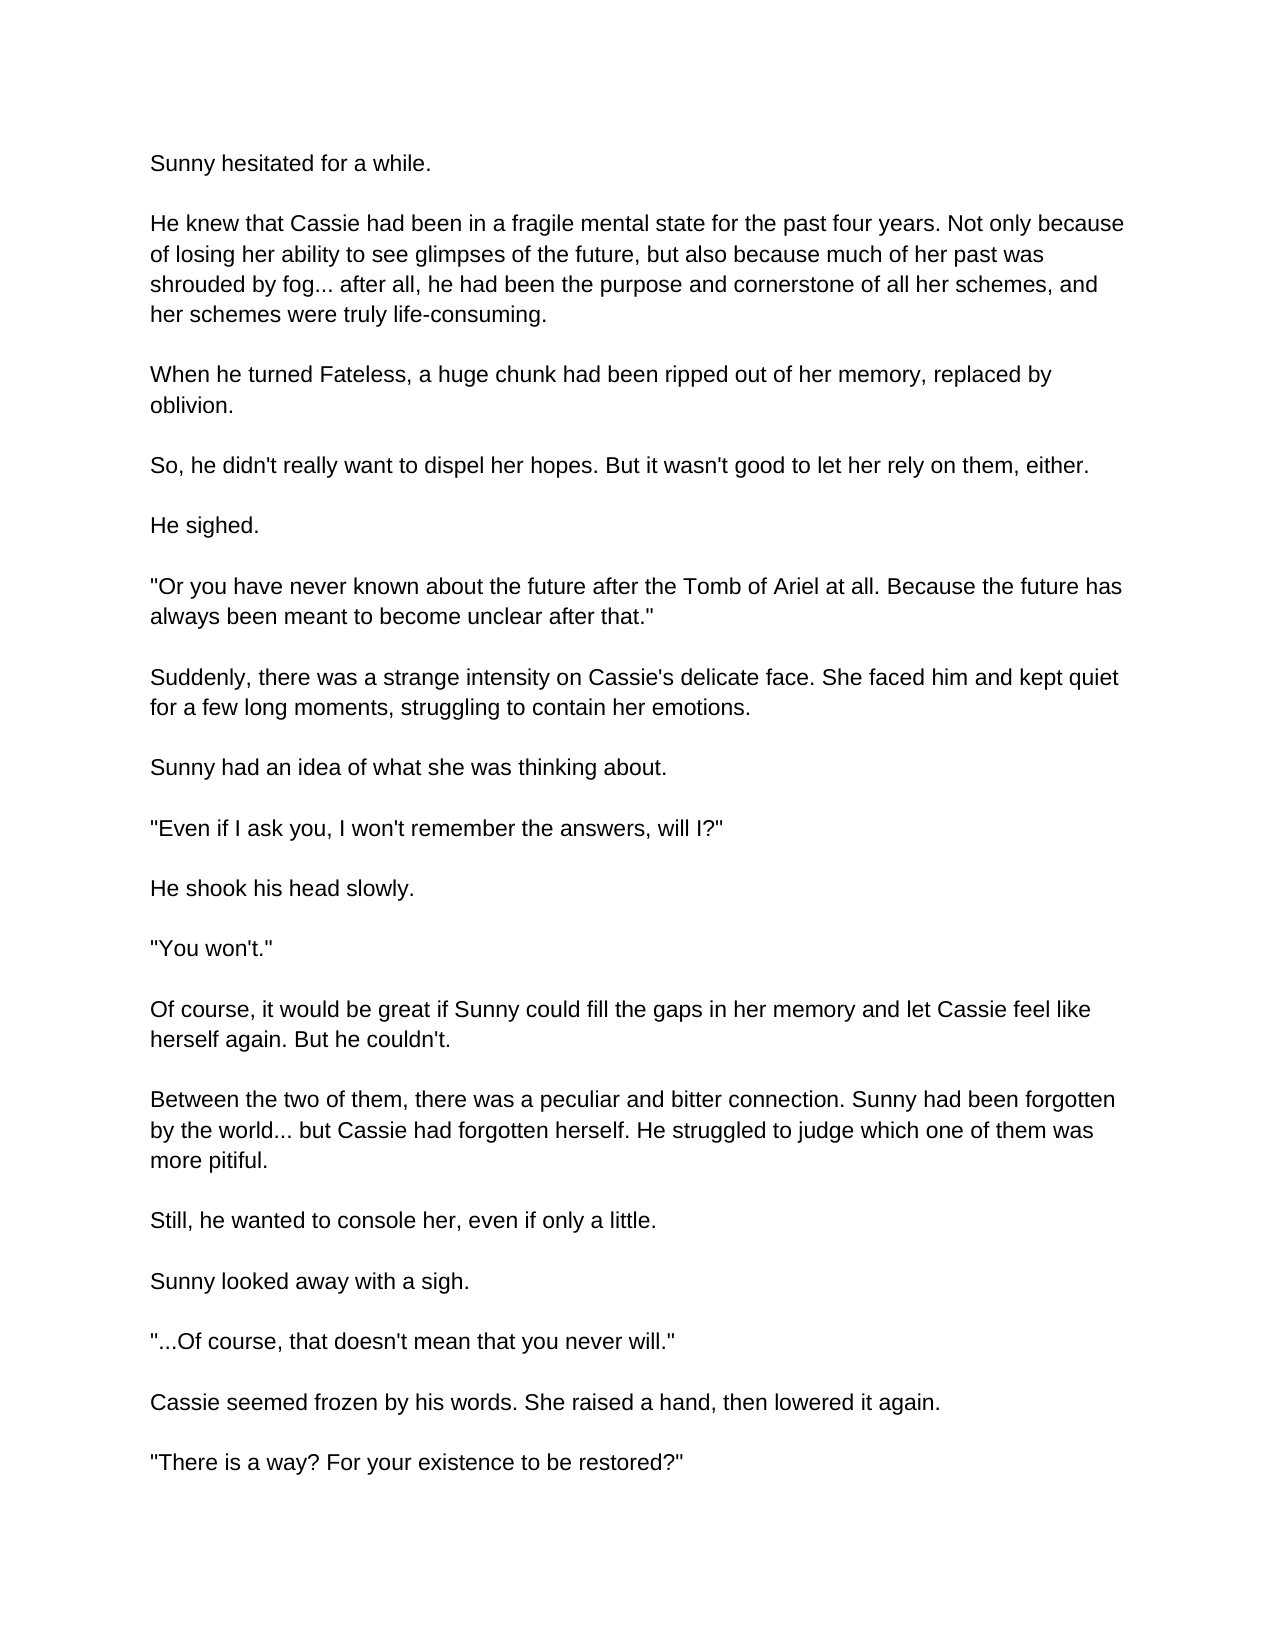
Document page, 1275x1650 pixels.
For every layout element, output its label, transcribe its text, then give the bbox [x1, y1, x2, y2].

text Sunny had an idea of what she was thinking about. [150, 754, 1125, 781]
text Suddenly, there was a strange intensity on Cassie's delicate face. She faced him and kept quiet for a few long moments, struggling to contain her emotions. [150, 663, 1125, 720]
text Of course, it would be great if Sunny could fill the gaps in her memory and let Cassie feel like herself again. But he couldn't. [150, 996, 1125, 1052]
text Sunny looked away with a sigh. [150, 1268, 1125, 1294]
text "Or you have never known about the future after the Tomb of Ariel at all. Because the future has always been meant to become unclear after that." [150, 573, 1125, 629]
text Cassie seemed frozen by his words. She raised a hand, then lowered it again. [150, 1388, 1125, 1415]
text He knew that Cassie had been in a fragile mental state for the past four years. Not only because of losing her ability to see glimpses of the future, but also because much of her past was shrouded by fog... after all, he had been the purpose and cornerstone of all her schemes, and her schemes were truly life-consuming. [150, 210, 1125, 327]
text He shook his head slowly. [150, 875, 1125, 901]
text "...Of course, that doesn't mean that you never will." [150, 1328, 1125, 1354]
text "You won't." [150, 935, 1125, 962]
text So, he didn't really want to dispel her hopes. But it wasn't good to let her rely on them, either. [150, 452, 1125, 478]
text "There is a way? For your existence to be restored?" [150, 1449, 1125, 1475]
text He sighed. [150, 512, 1125, 539]
text When he turned Fateless, a huge chunk had been ripped out of her memory, replaced by oblivion. [150, 361, 1125, 418]
text Between the two of them, there was a peculiar and bitter connection. Sunny had been forgotten by the world... but Cassie had forgotten herself. He struggled to judge which one of them was more pitiful. [150, 1086, 1125, 1173]
text Sunny hesitated for a while. [150, 150, 1125, 176]
text "Even if I ask you, I won't remember the answers, will I?" [150, 814, 1125, 841]
text Still, he wanted to console her, even if only a little. [150, 1207, 1125, 1234]
